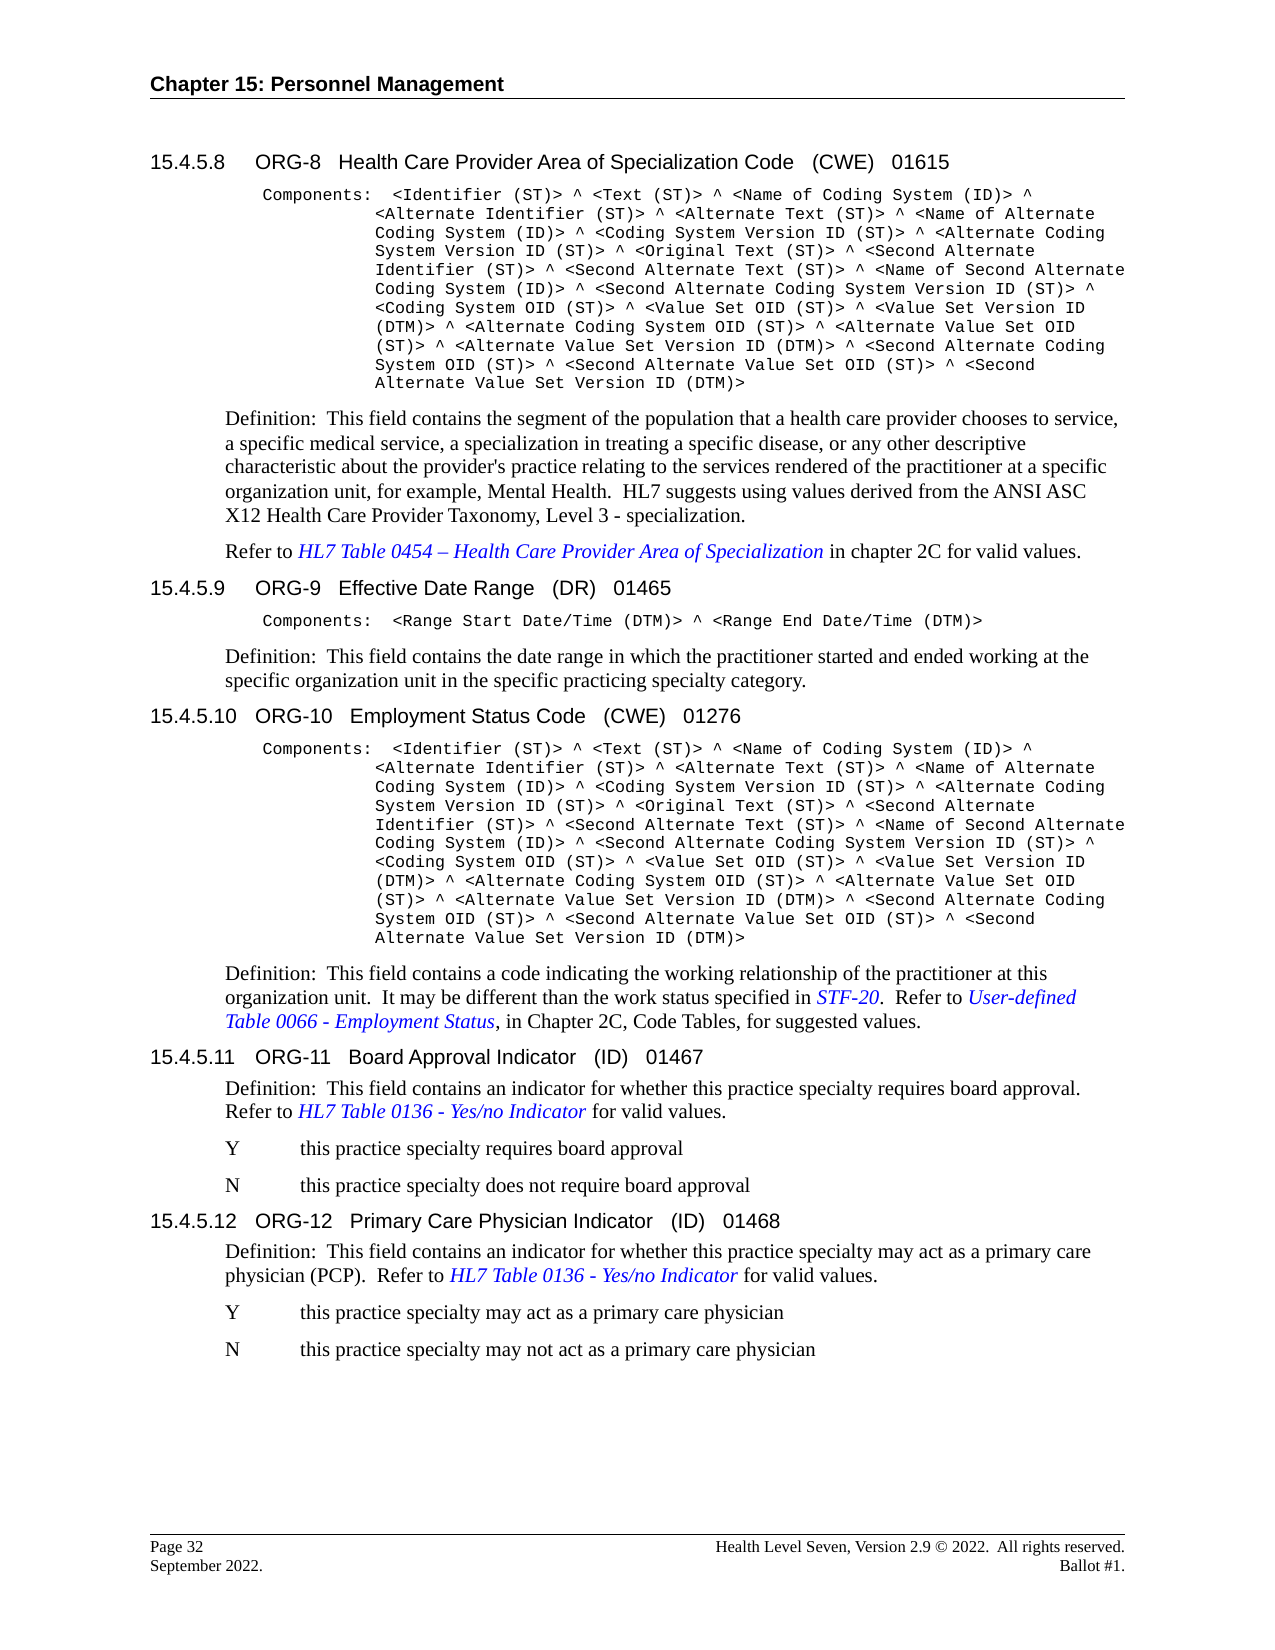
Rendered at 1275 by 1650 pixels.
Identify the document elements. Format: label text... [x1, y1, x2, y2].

subtitle ORG-8 Health Care Provider Area of Specialization Code (CWE) 01615 [150, 150, 1125, 174]
text Refer to HL7 Table 0454 – Health Care Provider Area of Specialization in chapter 2C for valid values. [225, 539, 1125, 563]
text Definition: This field contains the segment of the population that a health care provider chooses to service, a specific medical service, a specialization in treating a specific disease, or any other descriptive characteristic about the provider's practice relating to the services rendered of the practitioner at a specific organization unit, for example, Mental Health. HL7 suggests using values derived from the ANSI ASC X12 Health Care Provider Taxonomy, Level 3 - specialization. [225, 406, 1125, 527]
text Components: <Range Start Date/Time (DTM)> ^ <Range End Date/Time (DTM)> [262, 612, 1125, 631]
text Definition: This field contains the date range in which the practitioner started and ended working at the specific organization unit in the specific practicing specialty category. [225, 643, 1125, 692]
subtitle ORG-9 Effective Date Range (DR) 01465 [150, 576, 1125, 600]
list Y this practice specialty may act as a primary care physician [225, 1300, 1125, 1324]
list N this practice specialty may not act as a primary care physician [225, 1337, 1125, 1361]
subtitle ORG-11 Board Approval Indicator (ID) 01467 [150, 1045, 1125, 1069]
subtitle ORG-10 Employment Status Code (CWE) 01276 [150, 704, 1125, 728]
list Y this practice specialty requires board approval [225, 1136, 1125, 1160]
text Definition: This field contains an indicator for whether this practice specialty requires board approval. Refer to HL7 Table 0136 - Yes/no Indicator for valid values. [225, 1075, 1125, 1123]
list N this practice specialty does not require board approval [225, 1173, 1125, 1197]
subtitle ORG-12 Primary Care Physician Indicator (ID) 01468 [150, 1209, 1125, 1233]
text Definition: This field contains a code indicating the working relationship of the practitioner at this organization unit. It may be different than the work status specified in STF-20. Refer to User-defined Table 0066 - Employment Status, in Chapter 2C, Code Tables, for suggested values. [225, 961, 1125, 1033]
text Definition: This field contains an indicator for whether this practice specialty may act as a primary care physician (PCP). Refer to HL7 Table 0136 - Yes/no Indicator for valid values. [225, 1239, 1125, 1287]
